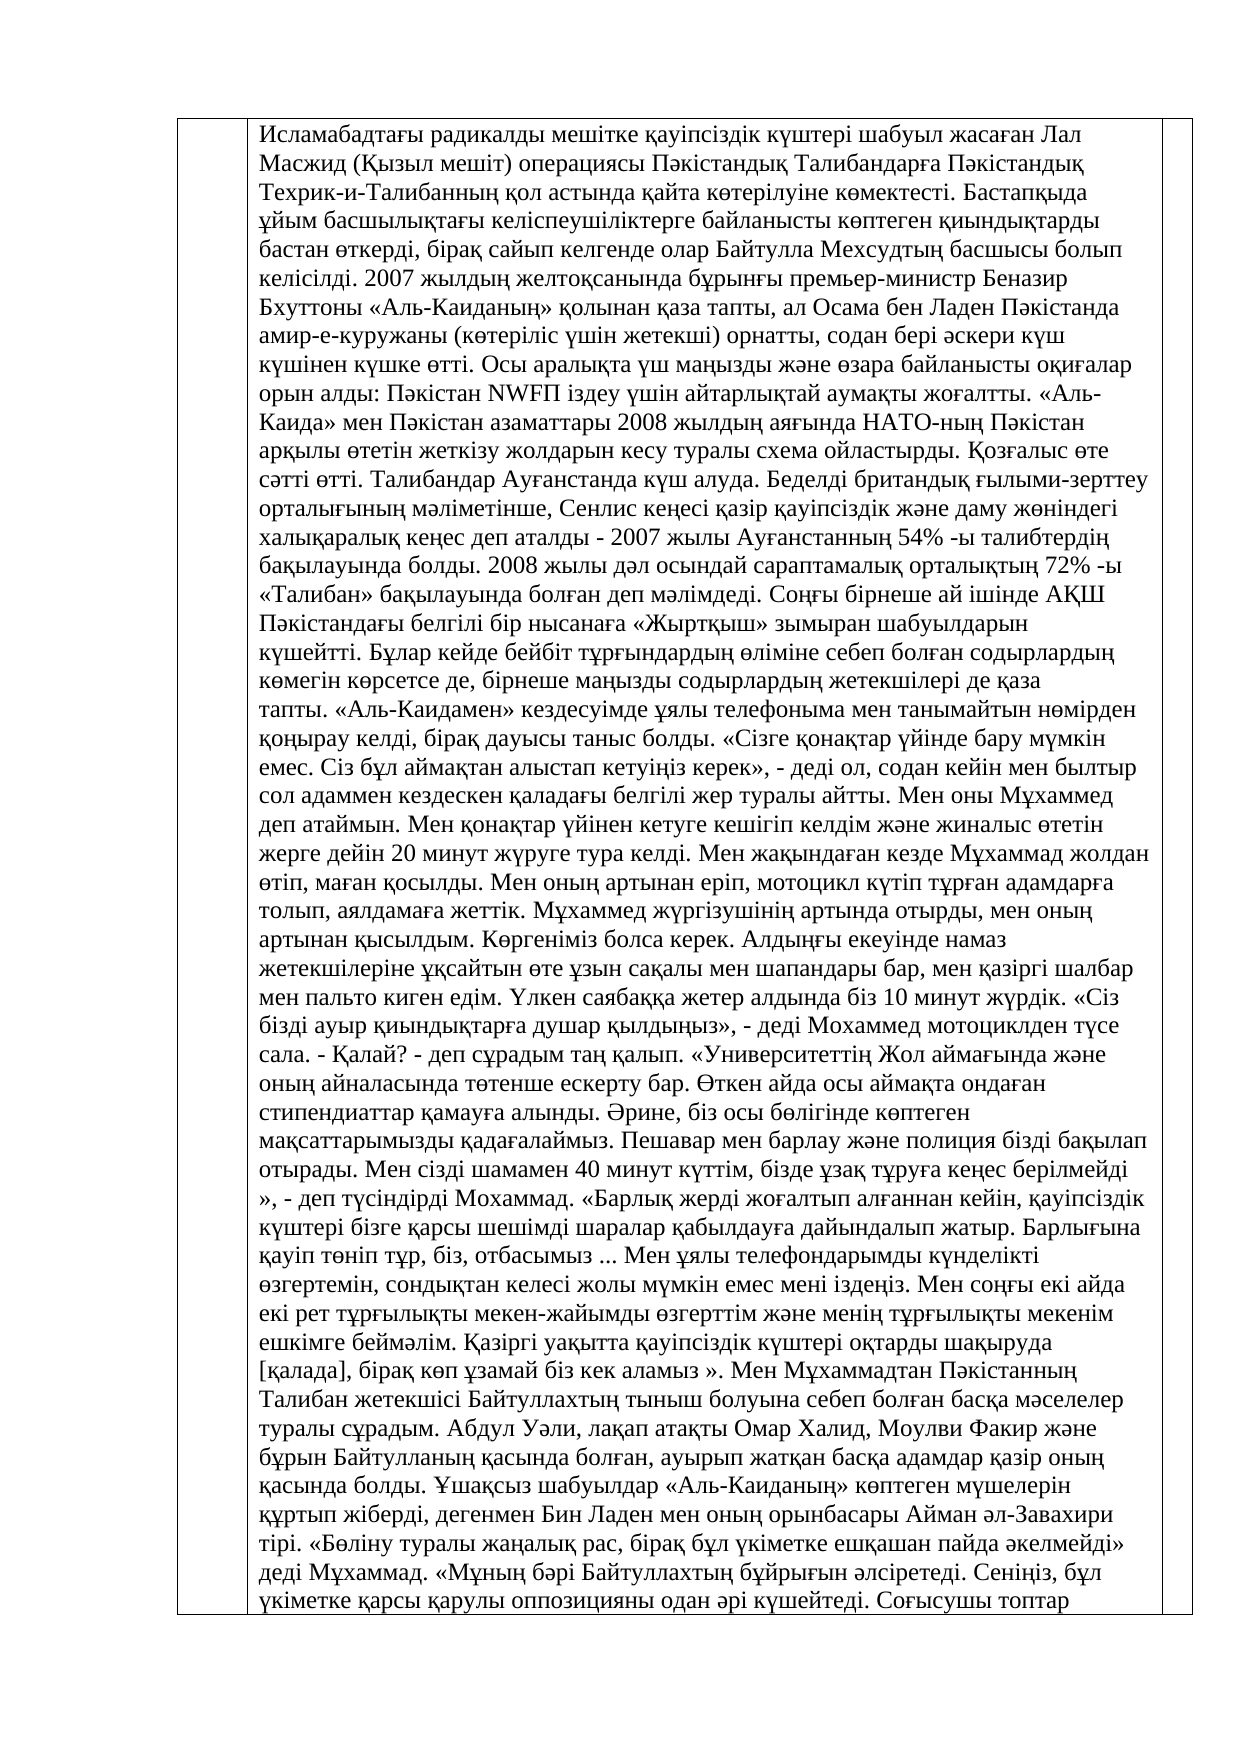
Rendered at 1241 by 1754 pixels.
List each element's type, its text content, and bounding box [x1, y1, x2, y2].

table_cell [248, 119, 1162, 1614]
table_cell [178, 119, 247, 1614]
table_cell 1 [1163, 119, 1192, 1614]
